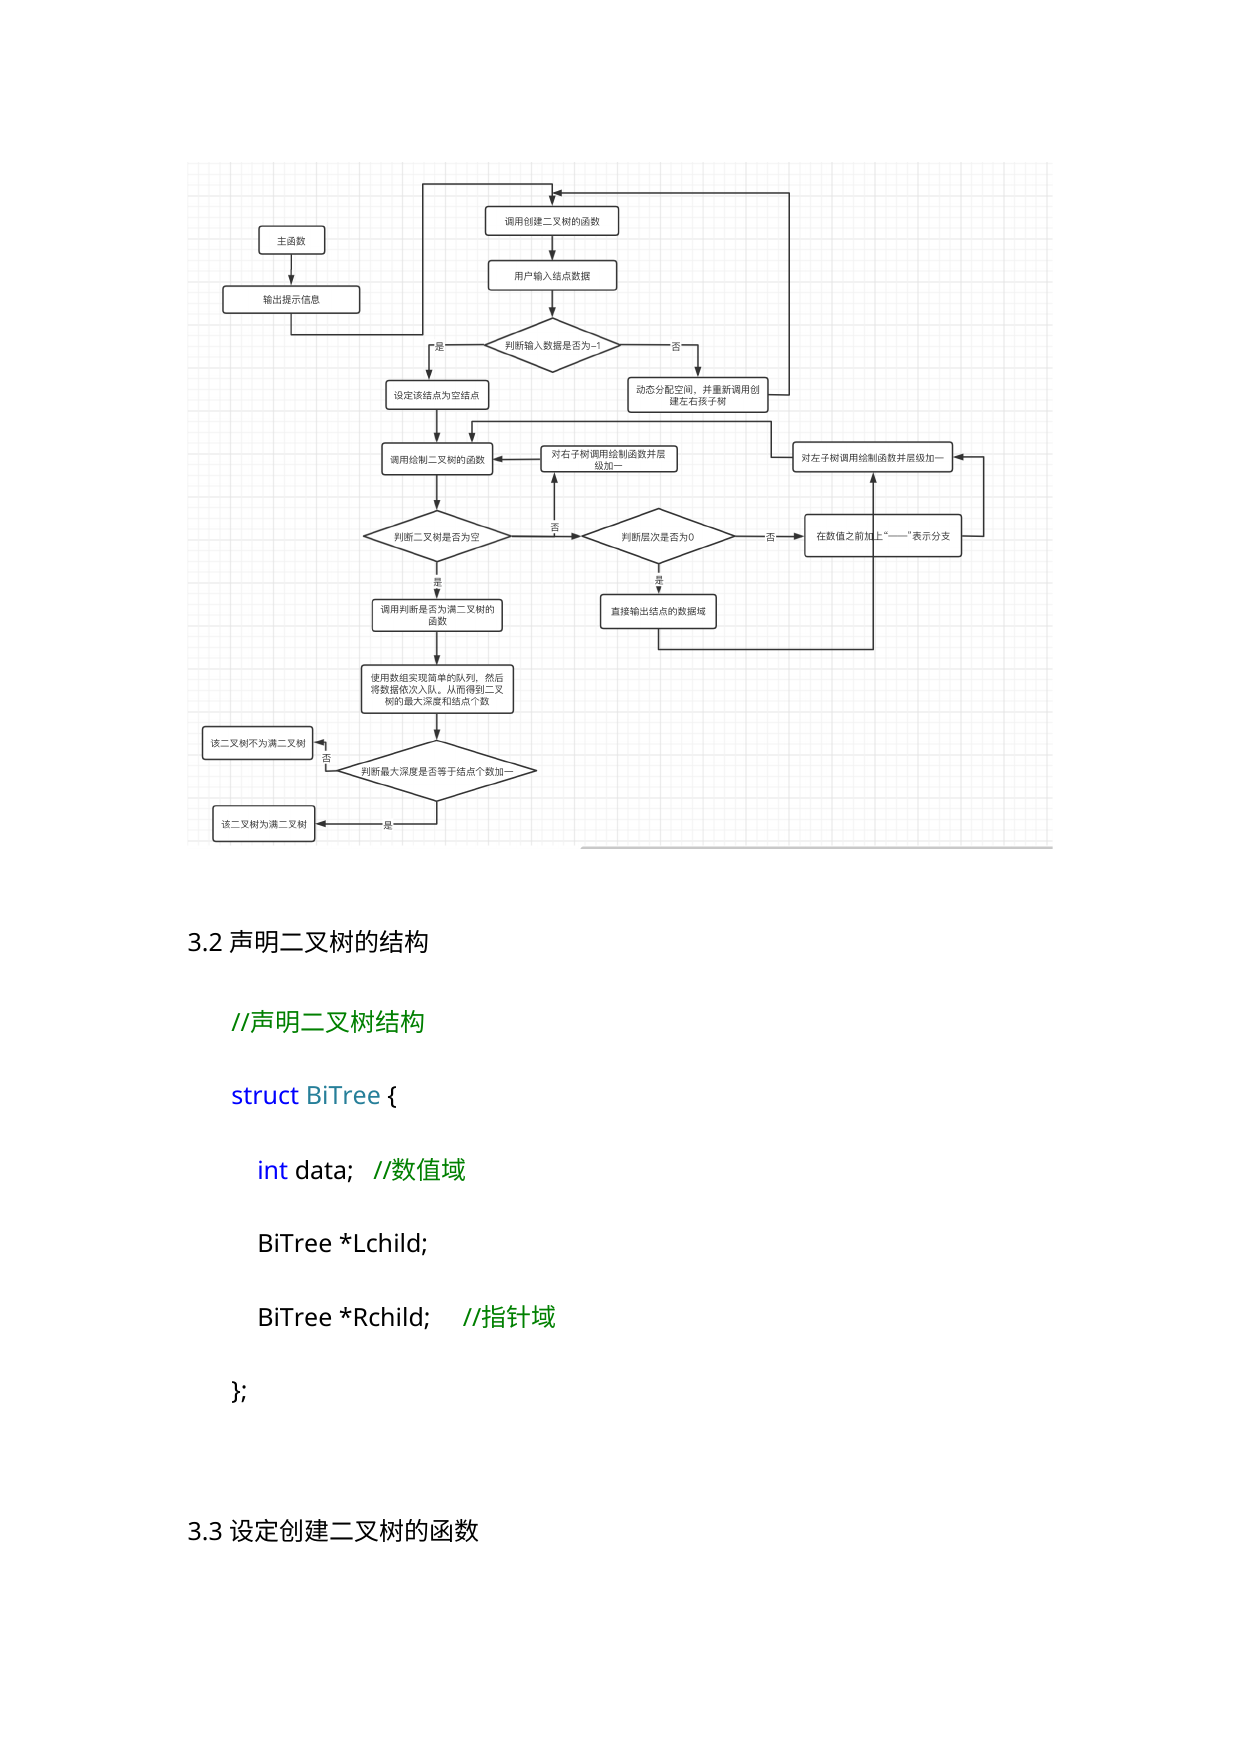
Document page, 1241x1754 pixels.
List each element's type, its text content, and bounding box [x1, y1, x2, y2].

text BiTree *Lchild; [231, 1210, 1053, 1275]
picture [187, 162, 1053, 849]
text int data; //数值域 [231, 1136, 1053, 1201]
text struct BiTree { [231, 1063, 1053, 1128]
subtitle 3.2 声明二叉树的结构 [187, 908, 1053, 973]
text //声明二叉树结构 [231, 988, 1053, 1053]
subtitle 3.3 设定创建二叉树的函数 [187, 1497, 1053, 1562]
text BiTree *Rchild; //指针域 [231, 1283, 1053, 1348]
text }; [231, 1358, 1053, 1423]
